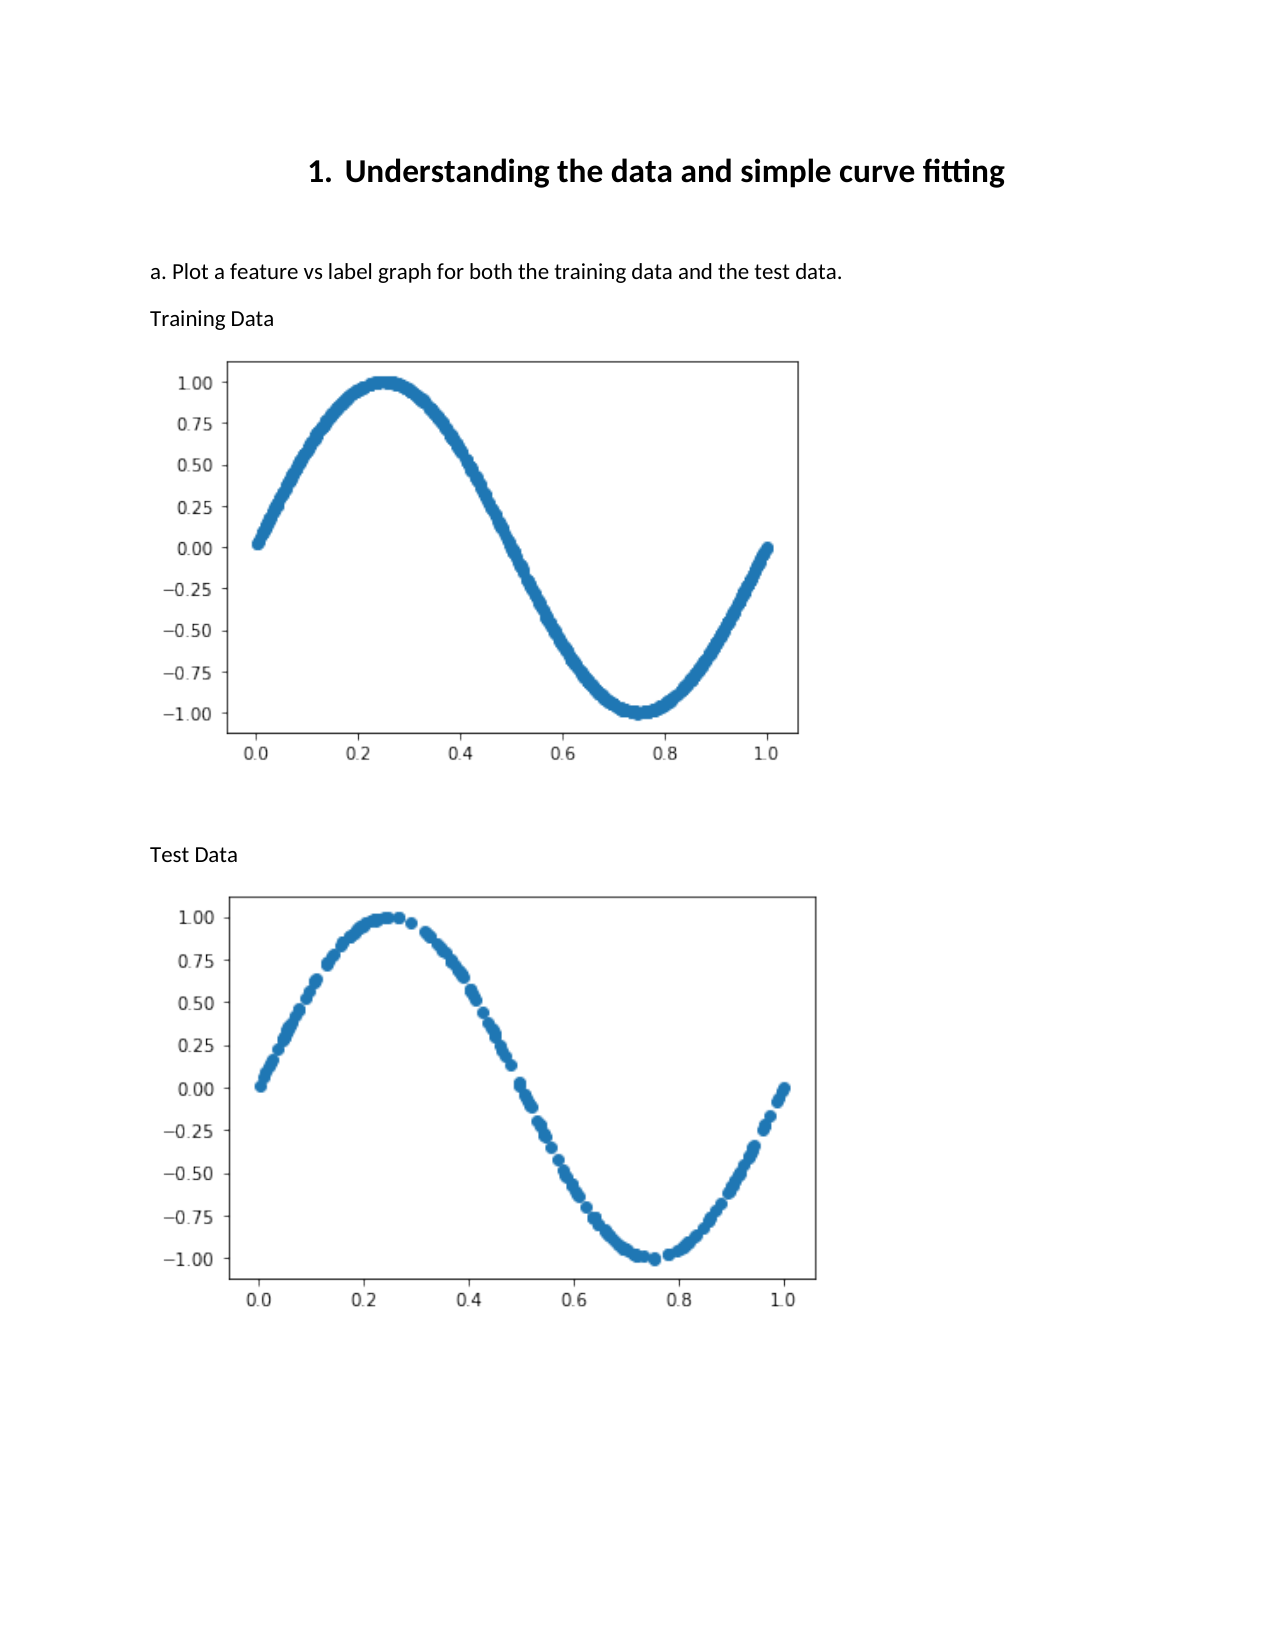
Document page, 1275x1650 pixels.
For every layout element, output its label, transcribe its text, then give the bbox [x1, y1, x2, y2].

picture [150, 886, 826, 1321]
text a. Plot a feature vs label graph for both the training data and the test data. [150, 257, 1125, 286]
list Understanding the data and simple curve fitting [187, 150, 1125, 191]
text Test Data [150, 840, 1125, 868]
text Training Data [150, 304, 1125, 332]
picture [150, 351, 808, 774]
